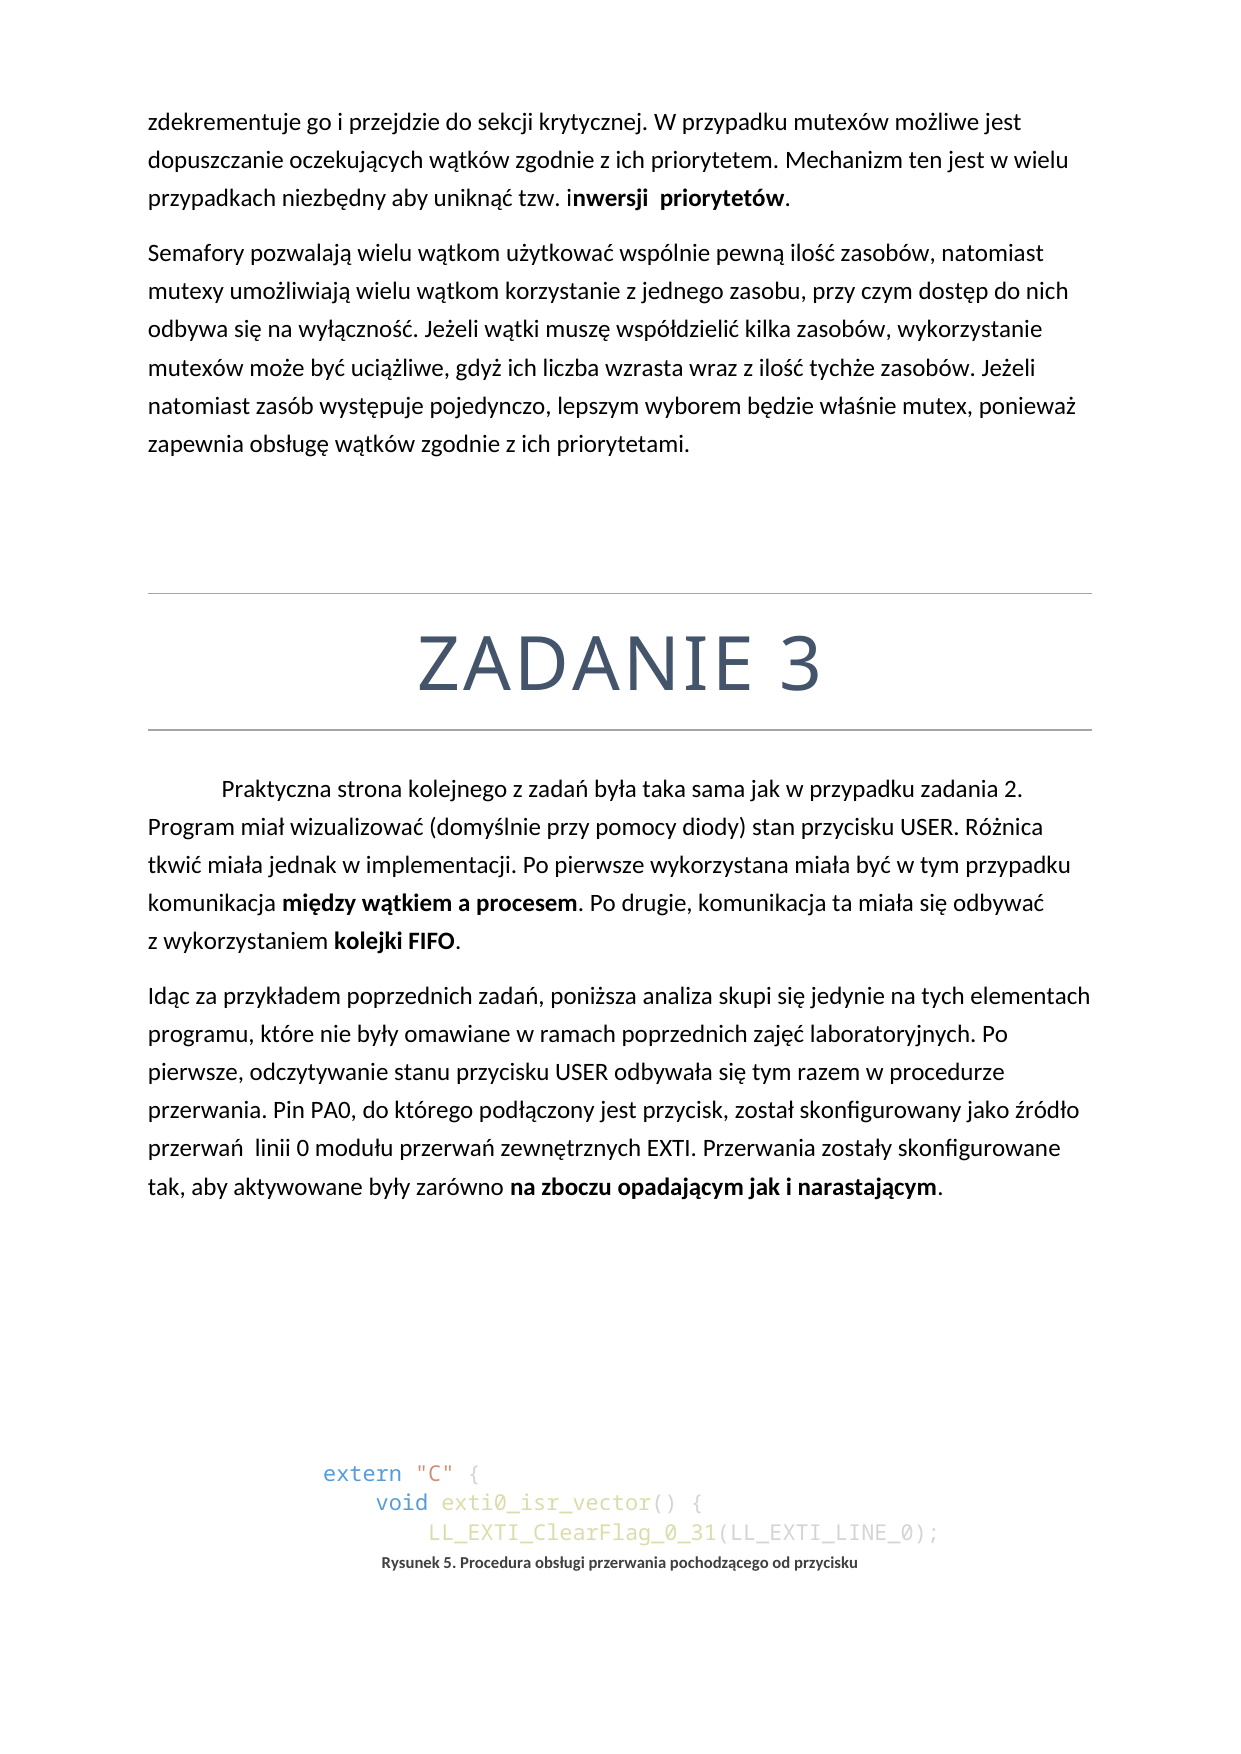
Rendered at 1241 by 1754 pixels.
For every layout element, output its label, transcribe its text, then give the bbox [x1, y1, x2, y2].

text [148, 106, 1092, 213]
text Idąc za przykładem poprzednich zadań, poniższa analiza skupi się jedynie na tych elementach programu, które nie były omawiane w ramach poprzednich zajęć laboratoryjnych. Po pierwsze, odczytywanie stanu przycisku USER odbywała się tym razem w procedurze przerwania. Pin PA0, do którego podłączony jest przycisk, został skonfigurowany jako źródło przerwań linii 0 modułu przerwań zewnętrznych EXTI. Przerwania zostały skonfigurowane tak, aby aktywowane były zarówno na zboczu opadającym jak i narastającym. [148, 980, 1092, 1201]
text Semafory pozwalają wielu wątkom użytkować wspólnie pewną ilość zasobów, natomiast mutexy umożliwiają wielu wątkom korzystanie z jednego zasobu, przy czym dostęp do nich odbywa się na wyłączność. Jeżeli wątki muszę współdzielić kilka zasobów, wykorzystanie mutexów może być uciążliwe, gdyż ich liczba wzrasta wraz z ilość tychże zasobów. Jeżeli natomiast zasób występuje pojedynczo, lepszym wyborem będzie właśnie mutex, ponieważ zapewnia obsługę wątków zgodnie z ich priorytetami. [148, 237, 1092, 458]
text Praktyczna strona kolejnego z zadań była taka sama jak w przypadku zadania 2. Program miał wizualizować (domyślnie przy pomocy diody) stan przycisku USER. Różnica tkwić miała jednak w implementacji. Po pierwsze wykorzystana miała być w tym przypadku komunikacja między wątkiem a procesem. Po drugie, komunikacja ta miała się odbywać z wykorzystaniem kolejki FIFO. [148, 773, 1092, 956]
title Zadanie 3 [148, 594, 1092, 729]
